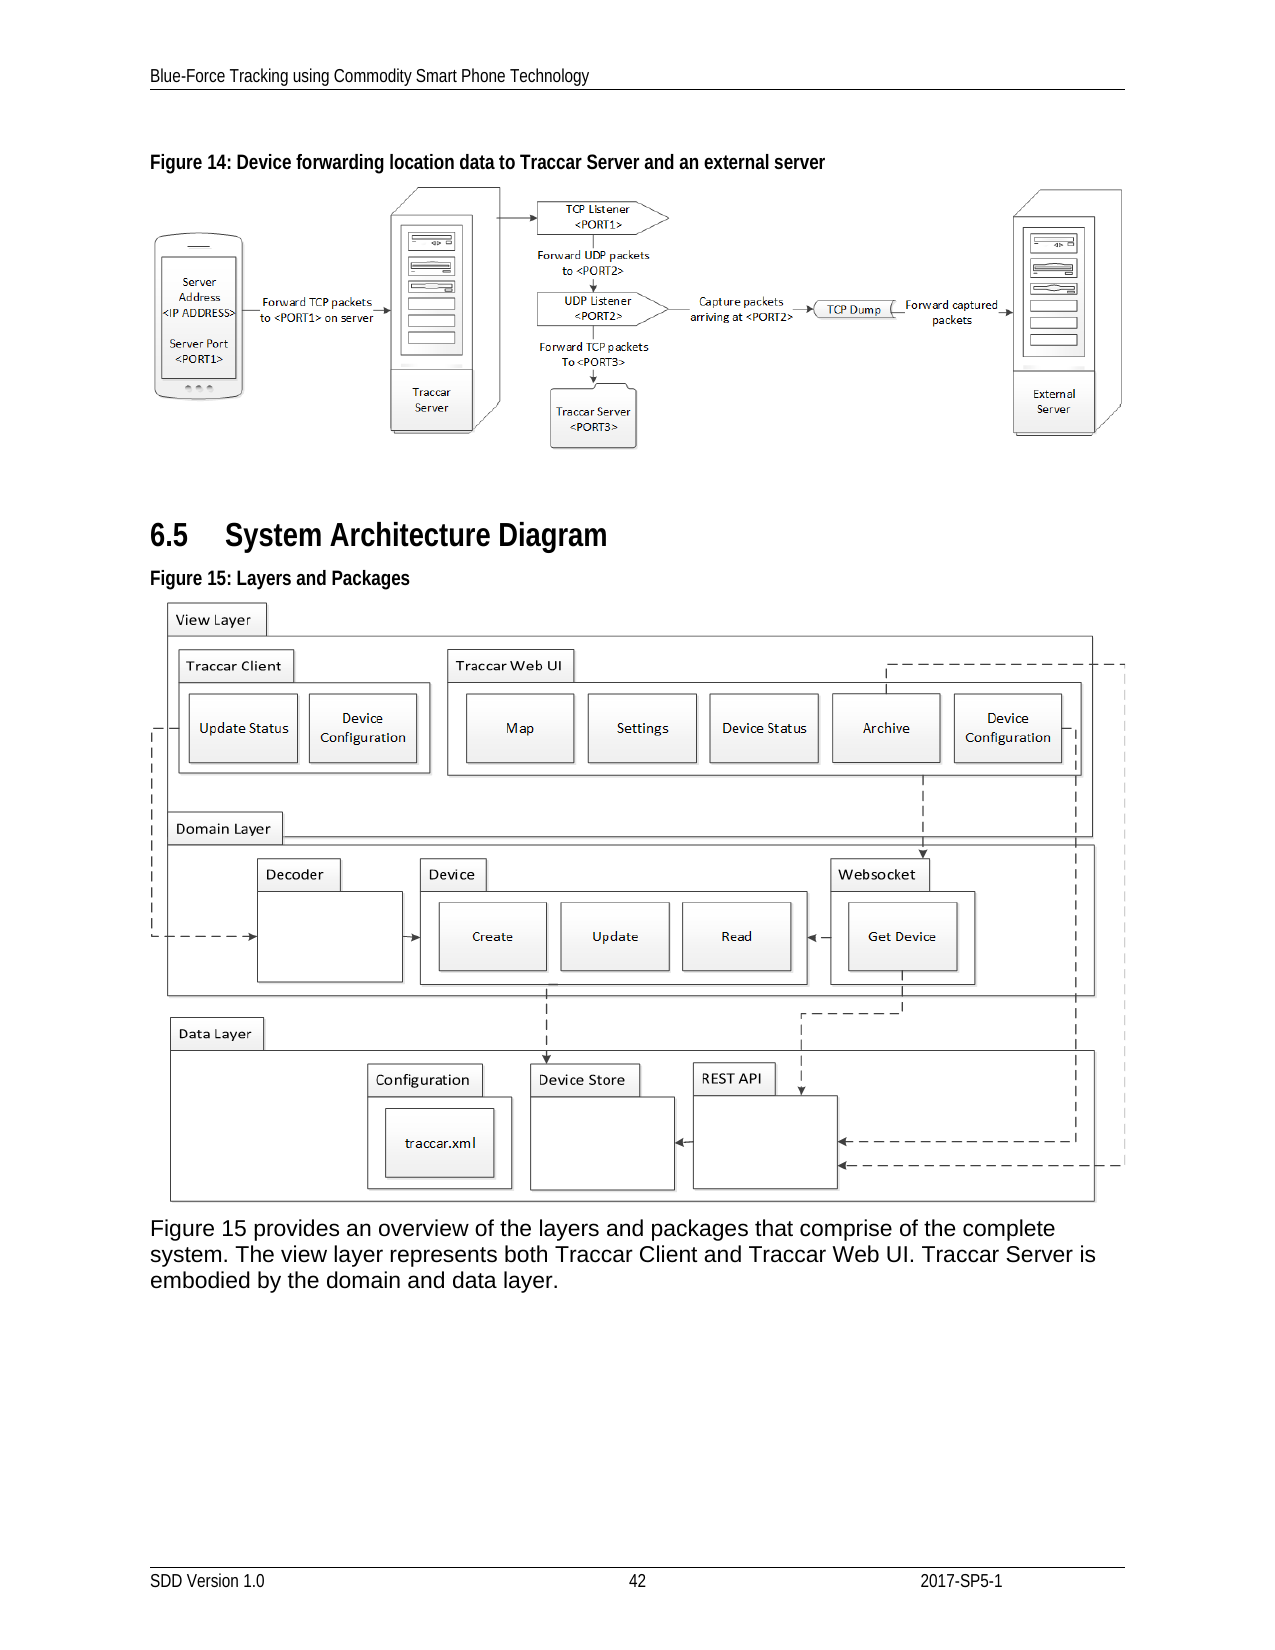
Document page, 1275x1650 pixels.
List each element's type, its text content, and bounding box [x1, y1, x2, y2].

text Figure 14: Device forwarding location data to Traccar Server and an external server [150, 150, 1125, 174]
text Figure 15 provides an overview of the layers and packages that comprise of the complete system. The view layer represents both Traccar Client and Traccar Web UI. Traccar Server is embodied by the domain and data layer. [150, 1215, 1125, 1294]
subtitle System Architecture Diagram [150, 515, 1125, 554]
text Figure 15: Layers and Packages [150, 566, 1125, 590]
picture [150, 602, 1125, 1203]
picture [150, 186, 1125, 450]
